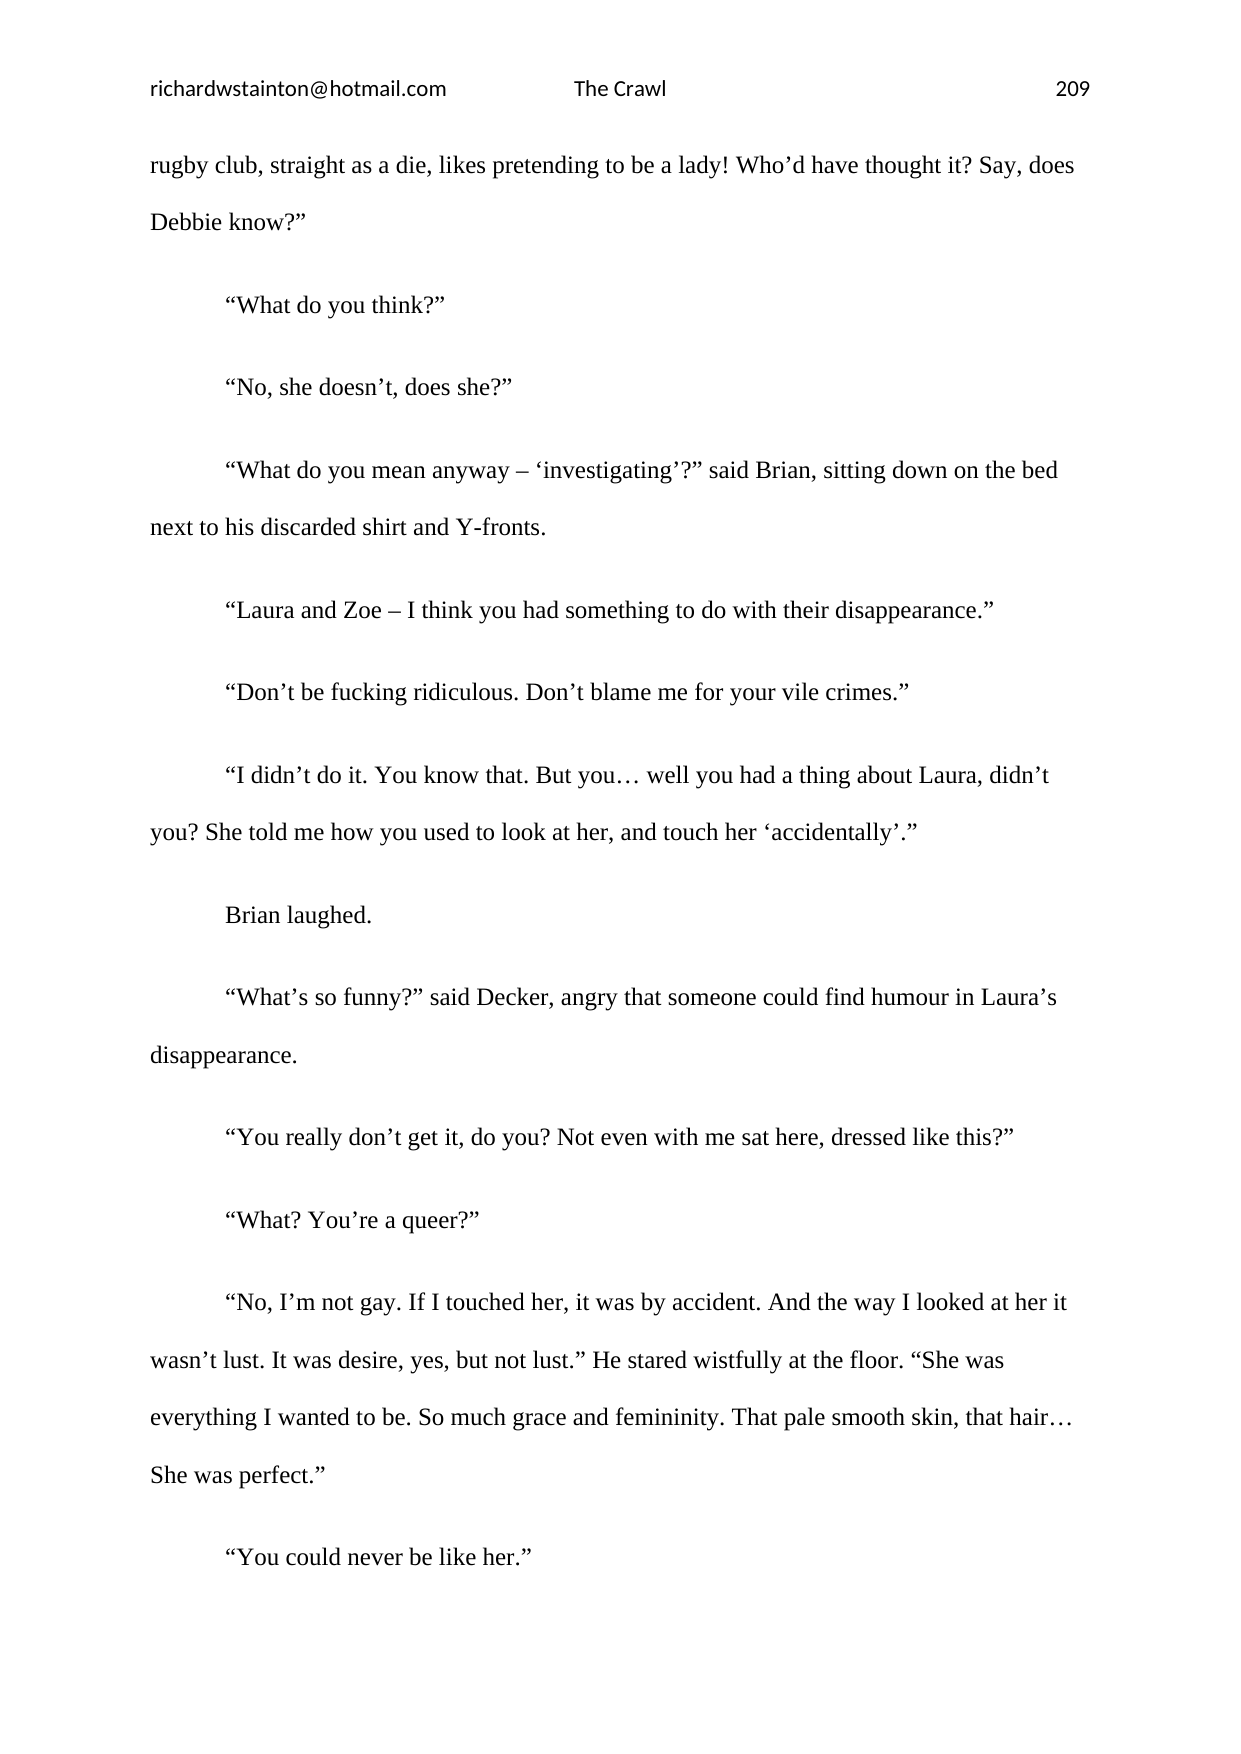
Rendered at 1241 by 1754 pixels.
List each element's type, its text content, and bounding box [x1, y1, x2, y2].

text “I didn’t do it. You know that. But you… well you had a thing about Laura, didn’t you? She told me how you used to look at her, and touch her ‘accidentally’.” [150, 760, 1090, 846]
text “What do you think?” [150, 290, 1090, 319]
text “No, I’m not gay. If I touched her, it was by accident. And the way I looked at her it wasn’t lust. It was desire, yes, but not lust.” He stared wistfully at the floor. “She was everything I wanted to be. So much grace and femininity. That pale smooth skin, that hair… She was perfect.” [150, 1287, 1090, 1489]
text “What do you mean anyway – ‘investigating’?” said Brian, sitting down on the bed next to his discarded shirt and Y-fronts. [150, 455, 1090, 541]
text “You could never be like her.” [150, 1542, 1090, 1571]
text “Don’t be fucking ridiculous. Don’t blame me for your vile crimes.” [150, 677, 1090, 706]
text “No, she doesn’t, does she?” [150, 372, 1090, 401]
text “What? You’re a queer?” [150, 1205, 1090, 1234]
text “What’s so funny?” said Decker, angry that someone could find humour in Laura’s disappearance. [150, 982, 1090, 1069]
text “You really don’t get it, do you? Not even with me sat here, dressed like this?” [150, 1122, 1090, 1151]
text Brian laughed. [150, 900, 1090, 929]
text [150, 150, 1090, 236]
text “Laura and Zoe – I think you had something to do with their disappearance.” [150, 595, 1090, 624]
